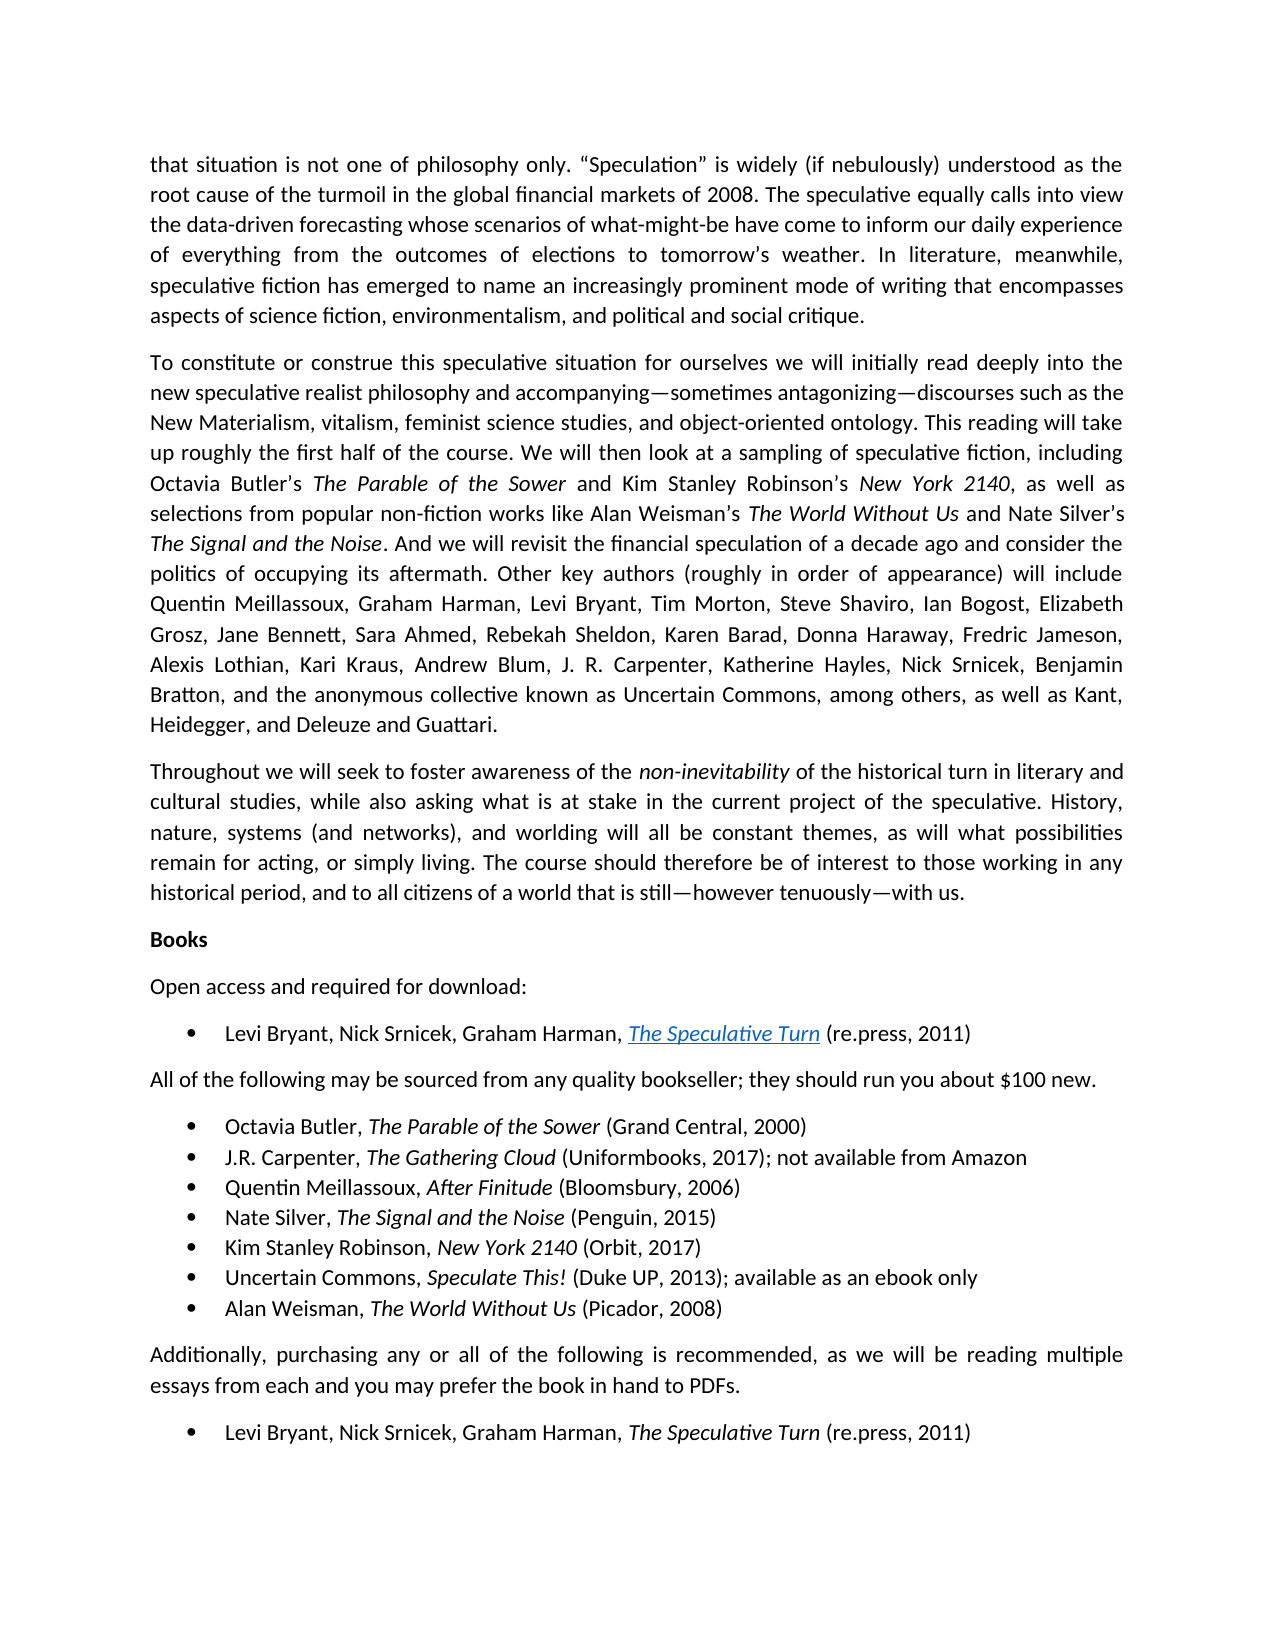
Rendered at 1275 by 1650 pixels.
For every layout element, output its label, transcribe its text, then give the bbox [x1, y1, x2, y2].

text All of the following may be sourced from any quality bookseller; they should run you about $100 new. [150, 1066, 1125, 1094]
text Books [150, 925, 1125, 953]
text Additionally, purchasing any or all of the following is recommended, as we will be reading multiple essays from each and you may prefer the book in hand to PDFs. [150, 1341, 1125, 1399]
list Levi Bryant, Nick Srnicek, Graham Harman, The Speculative Turn (re.press, 2011) [187, 1418, 1125, 1446]
list Uncertain Commons, Speculate This! (Duke UP, 2013); available as an ebook only [187, 1263, 1125, 1292]
list Octavia Butler, The Parable of the Sower (Grand Central, 2000) [187, 1112, 1125, 1141]
list Nate Silver, The Signal and the Noise (Penguin, 2015) [187, 1203, 1125, 1231]
text To constitute or construe this speculative situation for ourselves we will initially read deeply into the new speculative realist philosophy and accompanying—sometimes antagonizing—discourses such as the New Materialism, vitalism, feminist science studies, and object-oriented ontology. This reading will take up roughly the first half of the course. We will then look at a sampling of speculative fiction, including Octavia Butler’s The Parable of the Sower and Kim Stanley Robinson’s New York 2140, as well as selections from popular non-fiction works like Alan Weisman’s The World Without Us and Nate Silver’s The Signal and the Noise. And we will revisit the financial speculation of a decade ago and consider the politics of occupying its aftermath. Other key authors (roughly in order of appearance) will include Quentin Meillassoux, Graham Harman, Levi Bryant, Tim Morton, Steve Shaviro, Ian Bogost, Elizabeth Grosz, Jane Bennett, Sara Ahmed, Rebekah Sheldon, Karen Barad, Donna Haraway, Fredric Jameson, Alexis Lothian, Kari Kraus, Andrew Blum, J. R. Carpenter, Katherine Hayles, Nick Srnicek, Benjamin Bratton, and the anonymous collective known as Uncertain Commons, among others, as well as Kant, Heidegger, and Deleuze and Guattari. [150, 348, 1125, 738]
list Kim Stanley Robinson, New York 2140 (Orbit, 2017) [187, 1233, 1125, 1261]
list J.R. Carpenter, The Gathering Cloud (Uniformbooks, 2017); not available from Amazon [187, 1143, 1125, 1171]
list Quentin Meillassoux, After Finitude (Bloomsbury, 2006) [187, 1173, 1125, 1201]
text Throughout we will seek to foster awareness of the non-inevitability of the historical turn in literary and cultural studies, while also asking what is at stake in the current project of the speculative. History, nature, systems (and networks), and worlding will all be constant themes, as will what possibilities remain for acting, or simply living. The course should therefore be of interest to those working in any historical period, and to all citizens of a world that is still—however tenuously—with us. [150, 757, 1125, 906]
list Alan Weisman, The World Without Us (Picador, 2008) [187, 1294, 1125, 1322]
list Levi Bryant, Nick Srnicek, Graham Harman, The Speculative Turn (re.press, 2011) [187, 1019, 1125, 1047]
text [150, 150, 1125, 329]
text Open access and required for download: [150, 972, 1125, 1000]
